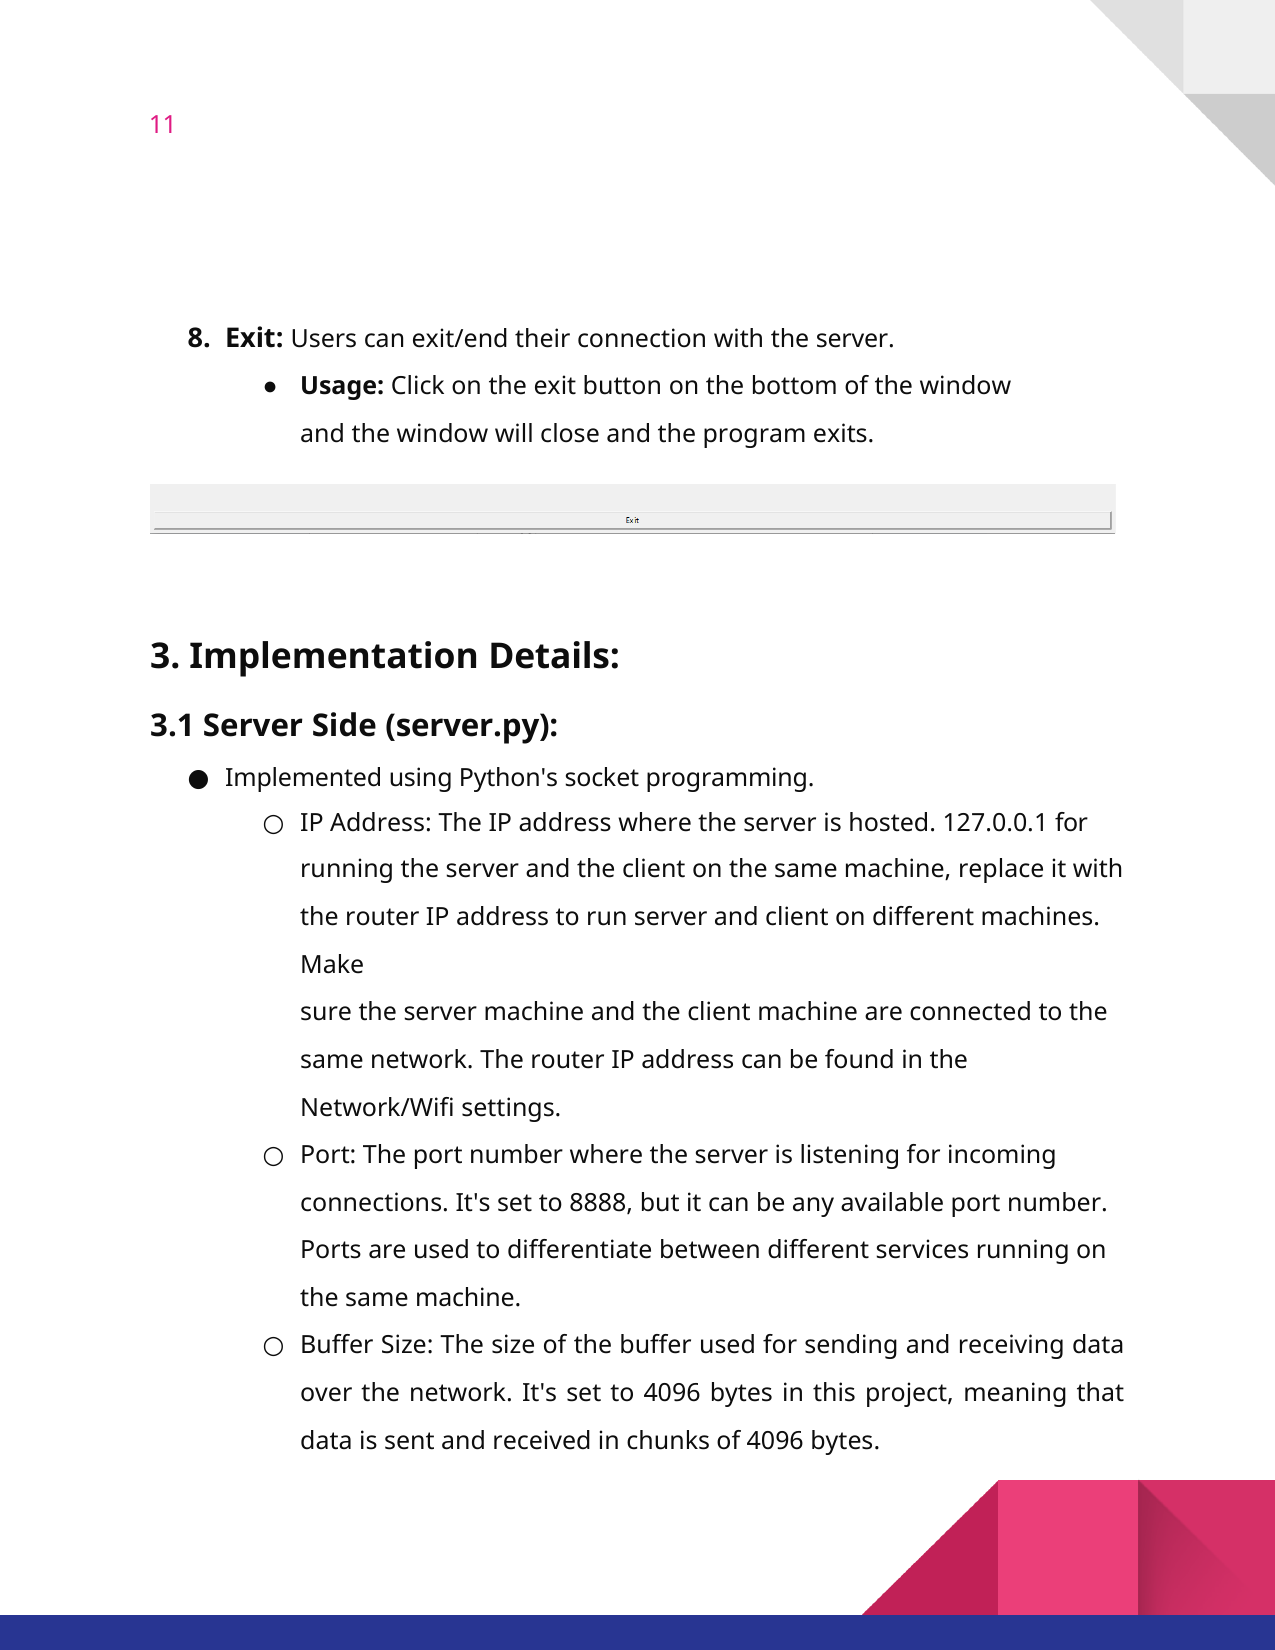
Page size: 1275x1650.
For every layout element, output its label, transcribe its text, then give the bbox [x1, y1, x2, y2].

text sure the server machine and the client machine are connected to the same network. The router IP address can be found in the Network/Wifi settings. [300, 994, 1128, 1123]
text 11 [148, 107, 1089, 141]
subtitle Server Side (server.py): [150, 703, 1237, 746]
list Buffer Size: The size of the buffer used for sending and receiving data over the network. It's set to 4096 bytes in this project, meaning that data is sent and received in chunks of 4096 bytes. [262, 1327, 1124, 1456]
list Exit: Users can exit/end their connection with the server. [187, 318, 1237, 355]
picture [0, 1478, 1275, 1650]
picture [1089, 0, 1275, 188]
list Port: The port number where the server is listening for incoming connections. It's set to 8888, but it can be any available port number. Ports are used to differentiate between different services running on the same machine. [262, 1137, 1123, 1314]
list Usage: Click on the exit button on the bottom of the window and the window will close and the program exits. [262, 368, 1052, 449]
list IP Address: The IP address where the server is hosted. 127.0.0.1 for [262, 805, 1237, 839]
subtitle Implementation Details: [150, 630, 1237, 678]
picture [150, 484, 1116, 534]
list Implemented using Python's socket programming. [187, 760, 1237, 794]
text running the server and the client on the same machine, replace it with the router IP address to run server and client on different machines. Make [300, 851, 1128, 980]
